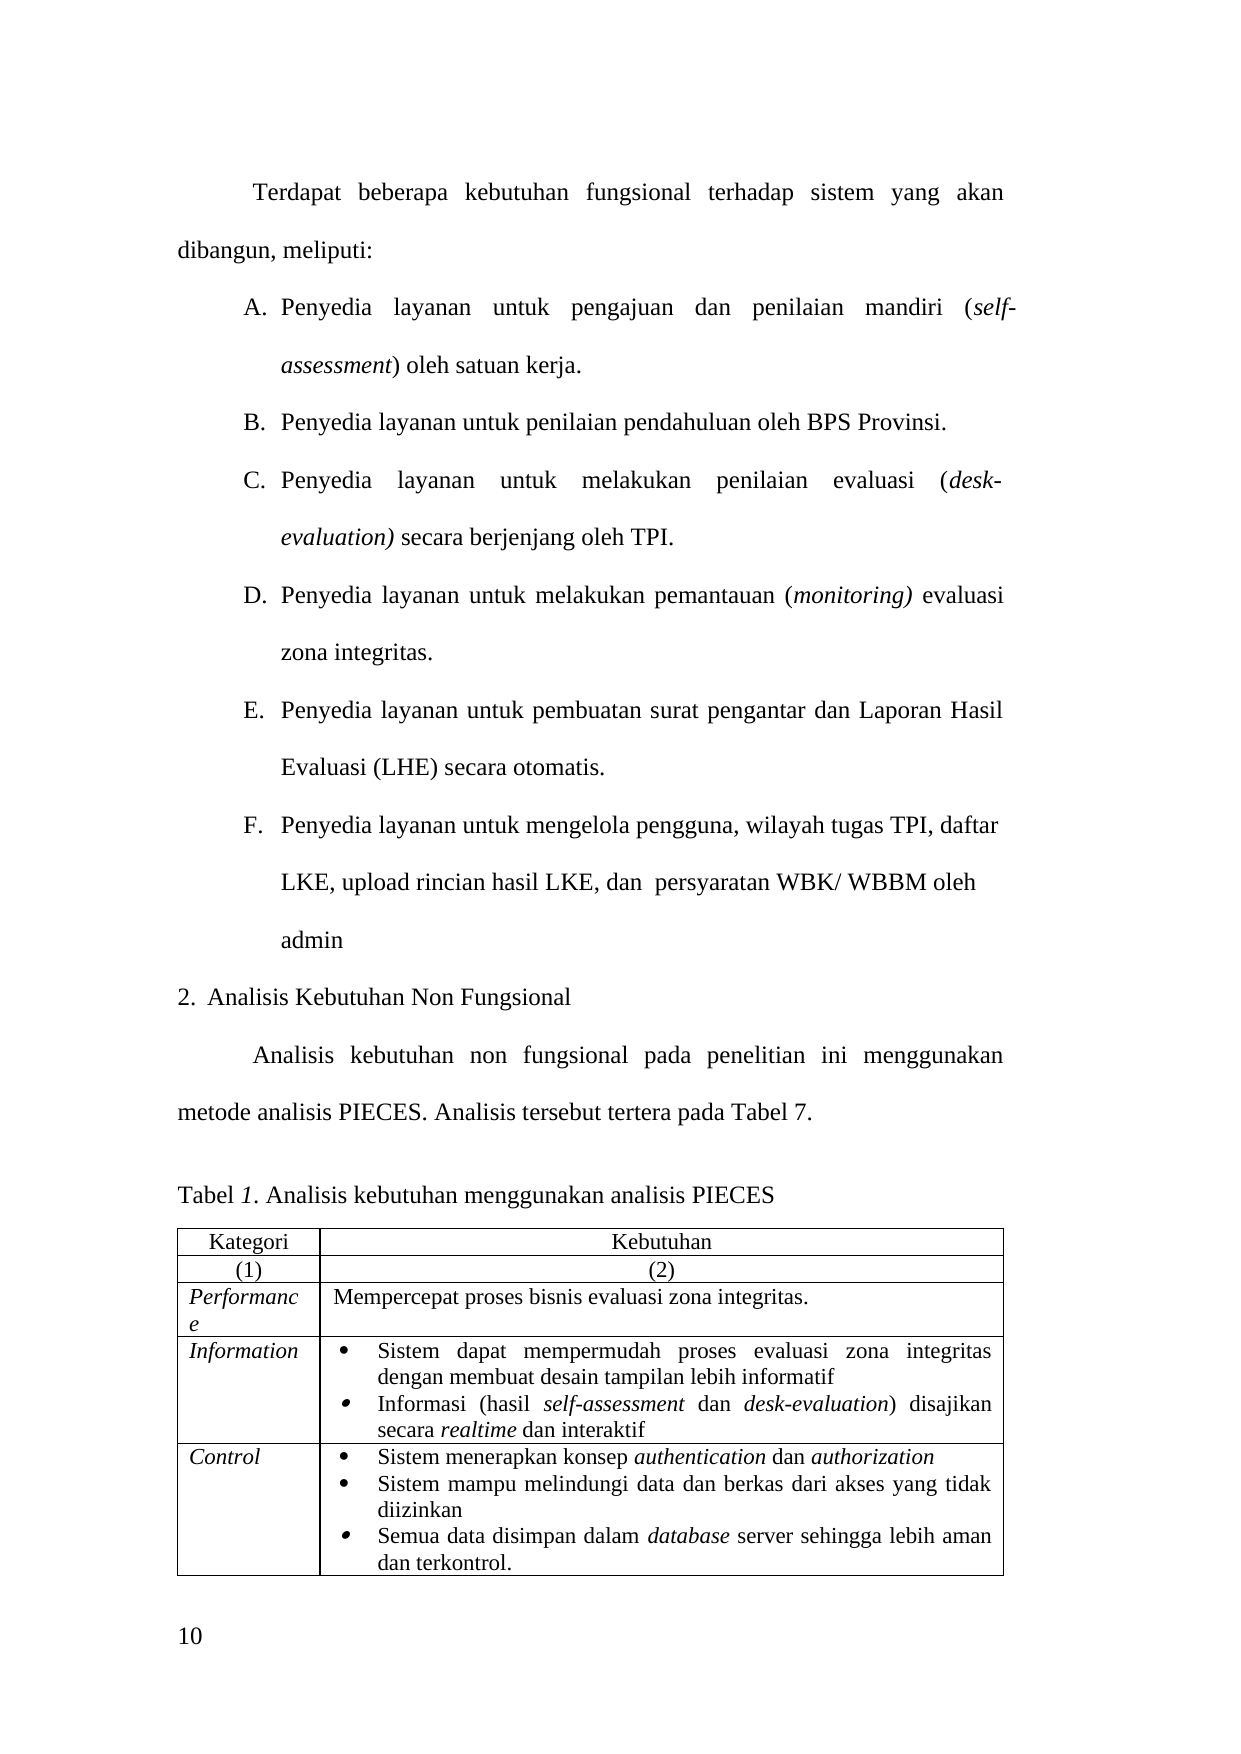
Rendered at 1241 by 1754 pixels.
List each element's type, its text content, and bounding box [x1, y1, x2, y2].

table_cell Information [178, 1337, 319, 1442]
table_header Kategori [178, 1229, 319, 1255]
table_cell Control [178, 1444, 319, 1575]
table_cell Sistem menerapkan konsep authentication dan authorization Sistem mampu melindungi data dan berkas dari akses yang tidak diizinkan Semua data disimpan dalam database server sehingga lebih aman dan terkontrol. [321, 1444, 1003, 1575]
table_cell (1) [178, 1256, 319, 1282]
table_cell Mempercepat proses bisnis evaluasi zona integritas. [321, 1283, 1003, 1336]
list Penyedia layanan untuk mengelola pengguna, wilayah tugas TPI, daftar LKE, upload rincian hasil LKE, dan persyaratan WBK/ WBBM oleh admin [243, 810, 1004, 953]
table_cell (2) [321, 1256, 1003, 1282]
table_header Kebutuhan [321, 1229, 1003, 1255]
table_cell Performance [178, 1283, 319, 1336]
text Tabel 1. Analisis kebutuhan menggunakan analisis PIECES [177, 1180, 1004, 1208]
list Penyedia layanan untuk melakukan pemantauan (monitoring) evaluasi zona integritas. [243, 580, 1004, 666]
list Penyedia layanan untuk pembuatan surat pengantar dan Laporan Hasil Evaluasi (LHE) secara otomatis. [243, 695, 1004, 781]
list Penyedia layanan untuk pengajuan dan penilaian mandiri (self-assessment) oleh satuan kerja. [243, 292, 1019, 378]
list Analisis Kebutuhan Non Fungsional [177, 982, 1004, 1011]
table_cell Sistem dapat mempermudah proses evaluasi zona integritas dengan membuat desain tampilan lebih informatif Informasi (hasil self-assessment dan desk-evaluation) disajikan secara realtime dan interaktif [321, 1337, 1003, 1442]
text Terdapat beberapa kebutuhan fungsional terhadap sistem yang akan dibangun, meliputi: [177, 177, 1004, 263]
text Analisis kebutuhan non fungsional pada penelitian ini menggunakan metode analisis PIECES. Analisis tersebut tertera pada Tabel 7. [177, 1040, 1004, 1126]
list Penyedia layanan untuk penilaian pendahuluan oleh BPS Provinsi. [243, 407, 1004, 436]
list Penyedia layanan untuk melakukan penilaian evaluasi (desk-evaluation) secara berjenjang oleh TPI. [243, 465, 1004, 551]
